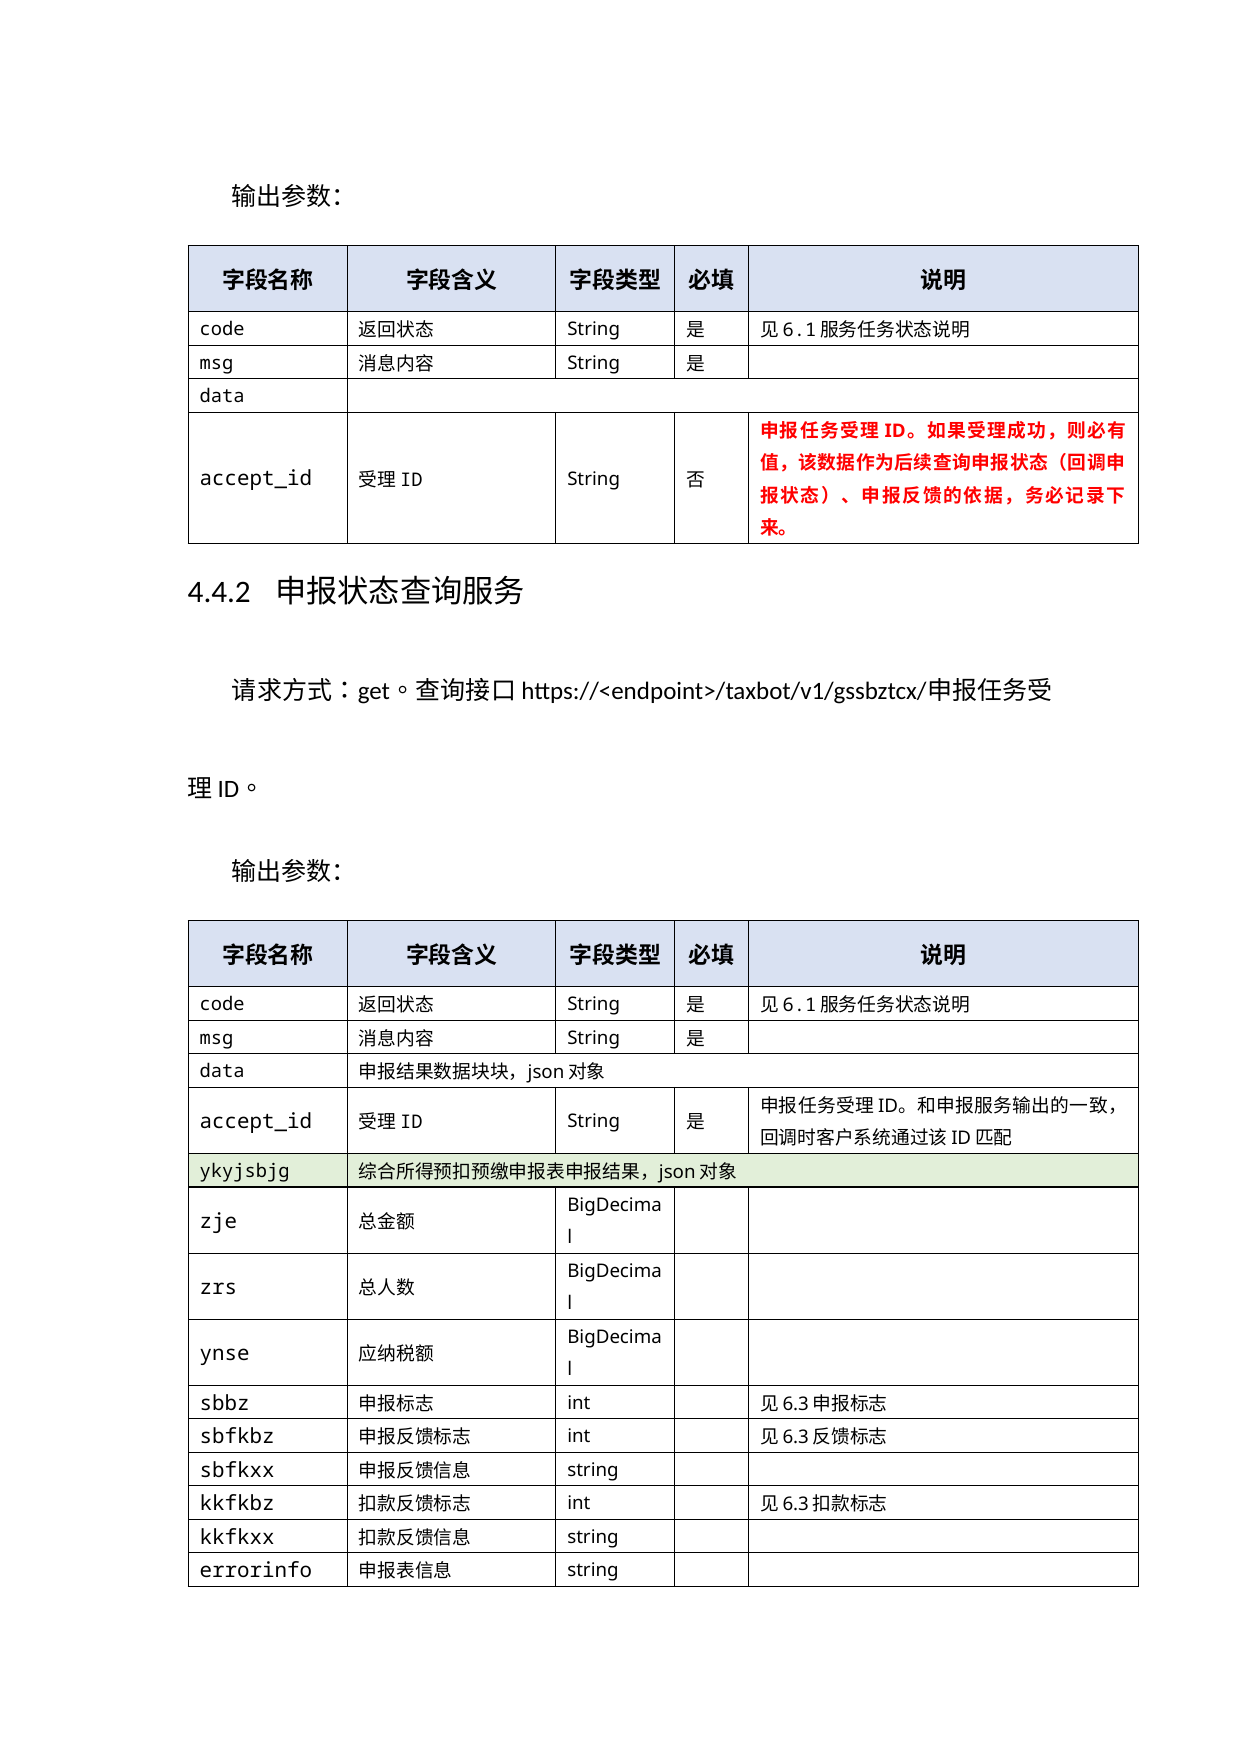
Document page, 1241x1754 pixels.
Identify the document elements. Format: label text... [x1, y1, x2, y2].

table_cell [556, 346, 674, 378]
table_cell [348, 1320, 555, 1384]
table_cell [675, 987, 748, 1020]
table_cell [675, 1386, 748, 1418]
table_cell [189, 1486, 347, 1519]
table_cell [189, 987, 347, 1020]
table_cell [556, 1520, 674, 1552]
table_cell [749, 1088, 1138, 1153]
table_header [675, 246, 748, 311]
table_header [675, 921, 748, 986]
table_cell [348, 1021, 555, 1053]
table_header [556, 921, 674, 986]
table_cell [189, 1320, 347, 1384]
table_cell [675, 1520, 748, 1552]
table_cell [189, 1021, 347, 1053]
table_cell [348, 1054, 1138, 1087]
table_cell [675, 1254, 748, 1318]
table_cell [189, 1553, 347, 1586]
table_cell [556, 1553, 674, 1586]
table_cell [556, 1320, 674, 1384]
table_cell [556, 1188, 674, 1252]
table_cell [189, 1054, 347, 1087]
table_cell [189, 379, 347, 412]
text 输出参数： [187, 837, 1053, 902]
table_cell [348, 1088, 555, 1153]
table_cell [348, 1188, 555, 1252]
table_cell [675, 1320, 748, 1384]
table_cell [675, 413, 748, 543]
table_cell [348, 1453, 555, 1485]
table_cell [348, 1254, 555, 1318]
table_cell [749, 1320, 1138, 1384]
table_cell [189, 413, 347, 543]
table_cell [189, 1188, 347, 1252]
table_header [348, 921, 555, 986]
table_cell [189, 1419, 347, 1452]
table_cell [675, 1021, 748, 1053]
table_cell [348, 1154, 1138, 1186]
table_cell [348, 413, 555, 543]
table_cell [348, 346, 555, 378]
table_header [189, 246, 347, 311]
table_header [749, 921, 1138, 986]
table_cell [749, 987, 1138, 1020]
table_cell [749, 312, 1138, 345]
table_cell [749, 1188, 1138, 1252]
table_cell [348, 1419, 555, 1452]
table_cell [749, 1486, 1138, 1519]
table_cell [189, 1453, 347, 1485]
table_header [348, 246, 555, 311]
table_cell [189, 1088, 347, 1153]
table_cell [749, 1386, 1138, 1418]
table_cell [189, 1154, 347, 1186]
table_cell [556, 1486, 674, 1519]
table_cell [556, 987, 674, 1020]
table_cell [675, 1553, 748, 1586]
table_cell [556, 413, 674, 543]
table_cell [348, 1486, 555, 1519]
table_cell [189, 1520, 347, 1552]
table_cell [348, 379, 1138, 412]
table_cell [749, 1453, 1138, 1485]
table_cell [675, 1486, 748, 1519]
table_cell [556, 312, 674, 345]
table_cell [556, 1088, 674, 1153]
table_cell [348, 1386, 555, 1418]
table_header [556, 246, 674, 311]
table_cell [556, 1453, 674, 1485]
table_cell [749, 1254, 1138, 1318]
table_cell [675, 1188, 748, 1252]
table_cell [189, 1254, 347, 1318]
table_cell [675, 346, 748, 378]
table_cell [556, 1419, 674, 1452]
text 输出参数： [187, 162, 1053, 227]
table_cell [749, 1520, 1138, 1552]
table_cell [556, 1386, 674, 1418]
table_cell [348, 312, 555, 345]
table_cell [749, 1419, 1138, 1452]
subtitle 申报状态查询服务 [187, 556, 1053, 621]
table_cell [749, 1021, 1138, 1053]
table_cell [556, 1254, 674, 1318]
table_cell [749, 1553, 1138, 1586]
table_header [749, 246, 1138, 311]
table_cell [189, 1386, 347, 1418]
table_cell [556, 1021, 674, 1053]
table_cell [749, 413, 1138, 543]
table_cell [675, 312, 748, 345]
text 请求方式：get。查询接口https://<endpoint>/taxbot/v1/gssbztcx/申报任务受理ID。 [187, 656, 1053, 819]
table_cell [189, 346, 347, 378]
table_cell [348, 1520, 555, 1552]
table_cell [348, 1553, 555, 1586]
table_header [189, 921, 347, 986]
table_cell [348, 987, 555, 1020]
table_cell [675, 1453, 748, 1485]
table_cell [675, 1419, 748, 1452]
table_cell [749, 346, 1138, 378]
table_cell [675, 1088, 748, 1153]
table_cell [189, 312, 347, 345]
